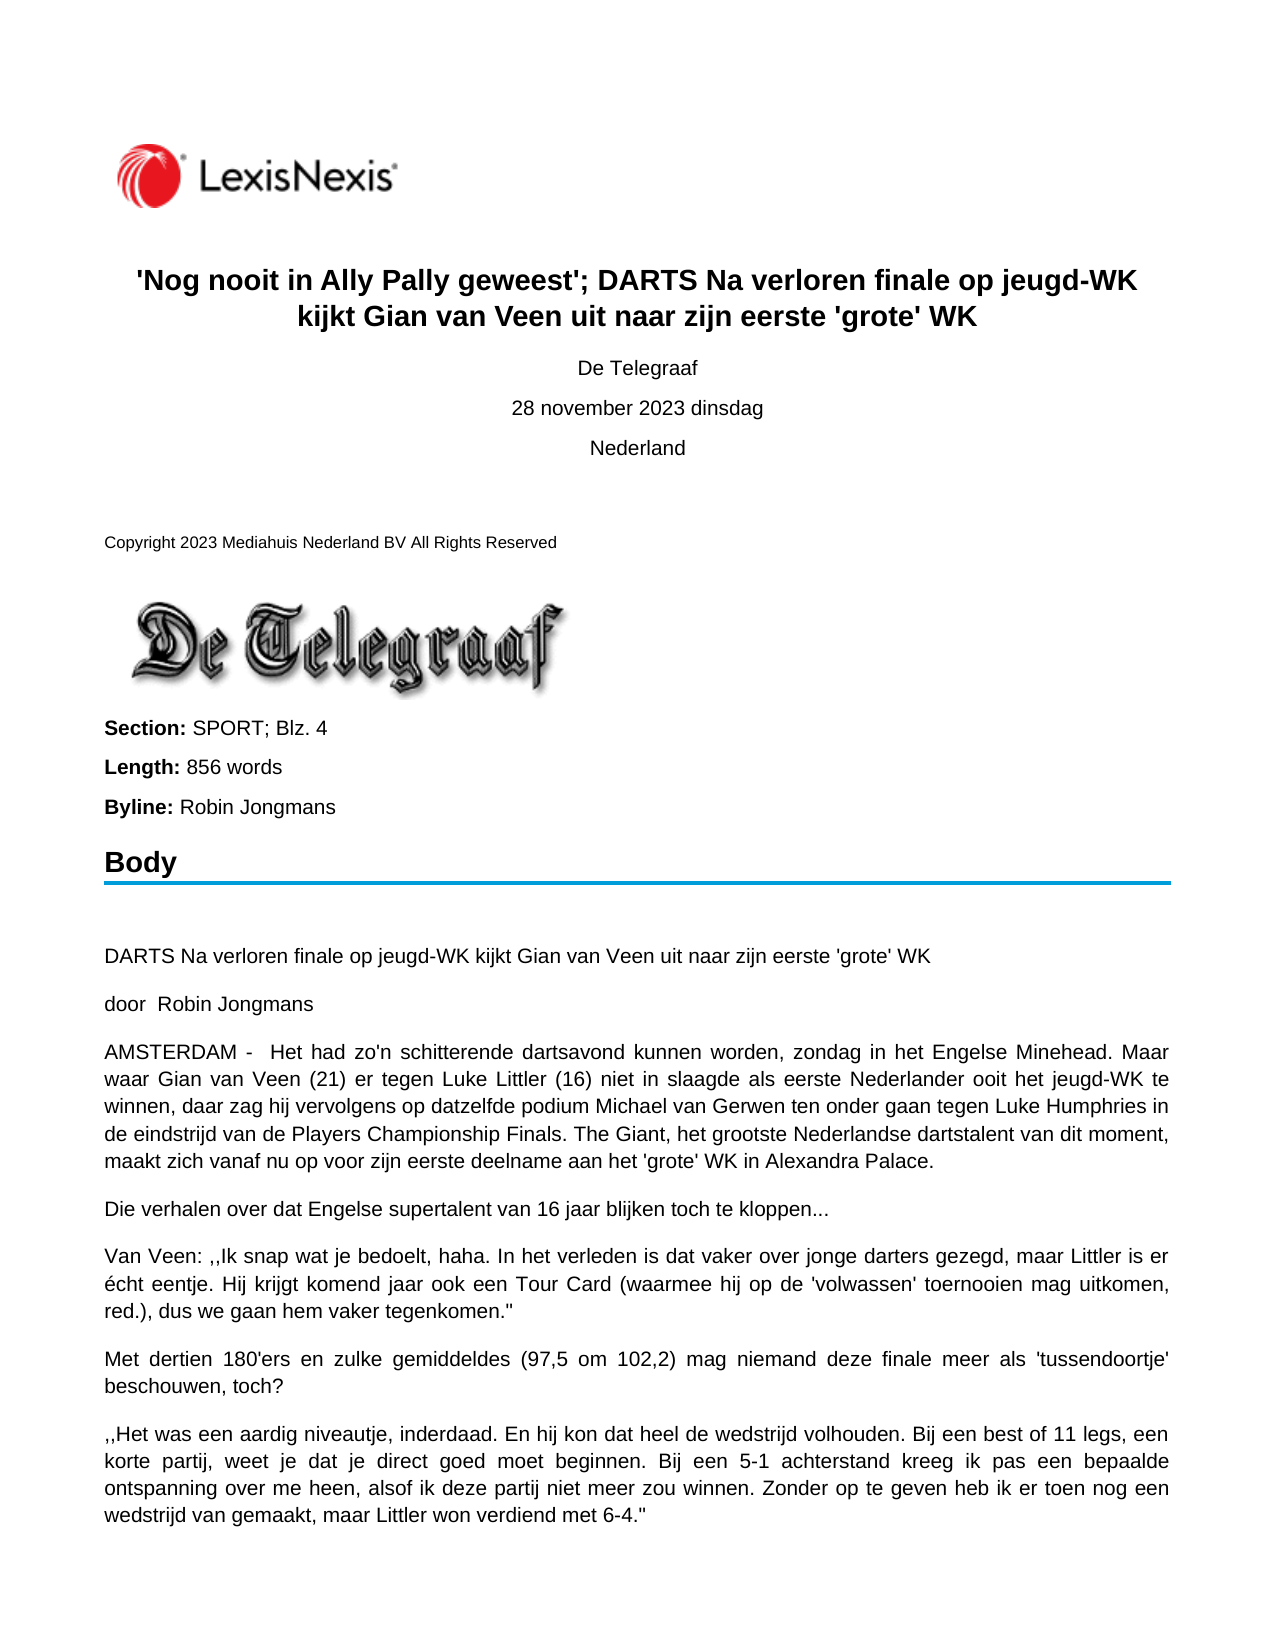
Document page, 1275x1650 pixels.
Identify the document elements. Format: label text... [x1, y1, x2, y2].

picture [104, 144, 412, 208]
text Byline: Robin Jongmans [104, 791, 1171, 818]
text De Telegraaf [104, 353, 1171, 380]
text Copyright 2023 Mediahuis Nederland BV All Rights Reserved [104, 501, 1171, 552]
text ,,Het was een aardig niveautje, inderdaad. En hij kon dat heel de wedstrijd volhouden. Bij een best of 11 legs, een korte partij, weet je dat je direct goed moet beginnen. Bij een 5-1 achterstand kreeg ik pas een bepaalde ontspanning over me heen, alsof ik deze partij niet meer zou winnen. Zonder op te geven heb ik er toen nog een wedstrijd van gemaakt, maar Littler won verdiend met 6-4." [104, 1418, 1171, 1527]
text Van Veen: ,,Ik snap wat je bedoelt, haha. In het verleden is dat vaker over jonge darters gezegd, maar Littler is er écht eentje. Hij krijgt komend jaar ook een Tour Card (waarmee hij op de 'volwassen' toernooien mag uitkomen, red.), dus we gaan hem vaker tegenkomen." [104, 1241, 1171, 1322]
text Length: 856 words [104, 752, 1171, 779]
text Body [104, 843, 1171, 879]
text Die verhalen over dat Engelse supertalent van 16 jaar blijken toch te kloppen... [104, 1193, 1171, 1220]
subtitle 'Nog nooit in Ally Pally geweest'; DARTS Na verloren finale op jeugd-WK kijkt Gian van Veen uit naar zijn eerste 'grote' WK [104, 261, 1171, 332]
text Nederland [104, 432, 1171, 459]
text AMSTERDAM - Het had zo'n schitterende dartsavond kunnen worden, zondag in het Engelse Minehead. Maar waar Gian van Veen (21) er tegen Luke Littler (16) niet in slaagde als eerste Nederlander ooit het jeugd-WK te winnen, daar zag hij vervolgens op datzelfde podium Michael van Gerwen ten onder gaan tegen Luke Humphries in de eindstrijd van de Players Championship Finals. The Giant, het grootste Nederlandse dartstalent van dit moment, maakt zich vanaf nu op voor zijn eerste deelname aan het 'grote' WK in Alexandra Palace. [104, 1037, 1171, 1172]
text DARTS Na verloren finale op jeugd-WK kijkt Gian van Veen uit naar zijn eerste 'grote' WK [104, 941, 1171, 968]
text Section: SPORT; Blz. 4 [104, 712, 1171, 739]
text door Robin Jongmans [104, 989, 1171, 1016]
text Met dertien 180'ers en zulke gemiddeldes (97,5 om 102,2) mag niemand deze finale meer als 'tussendoortje' beschouwen, toch? [104, 1343, 1171, 1397]
text 28 november 2023 dinsdag [104, 393, 1171, 420]
